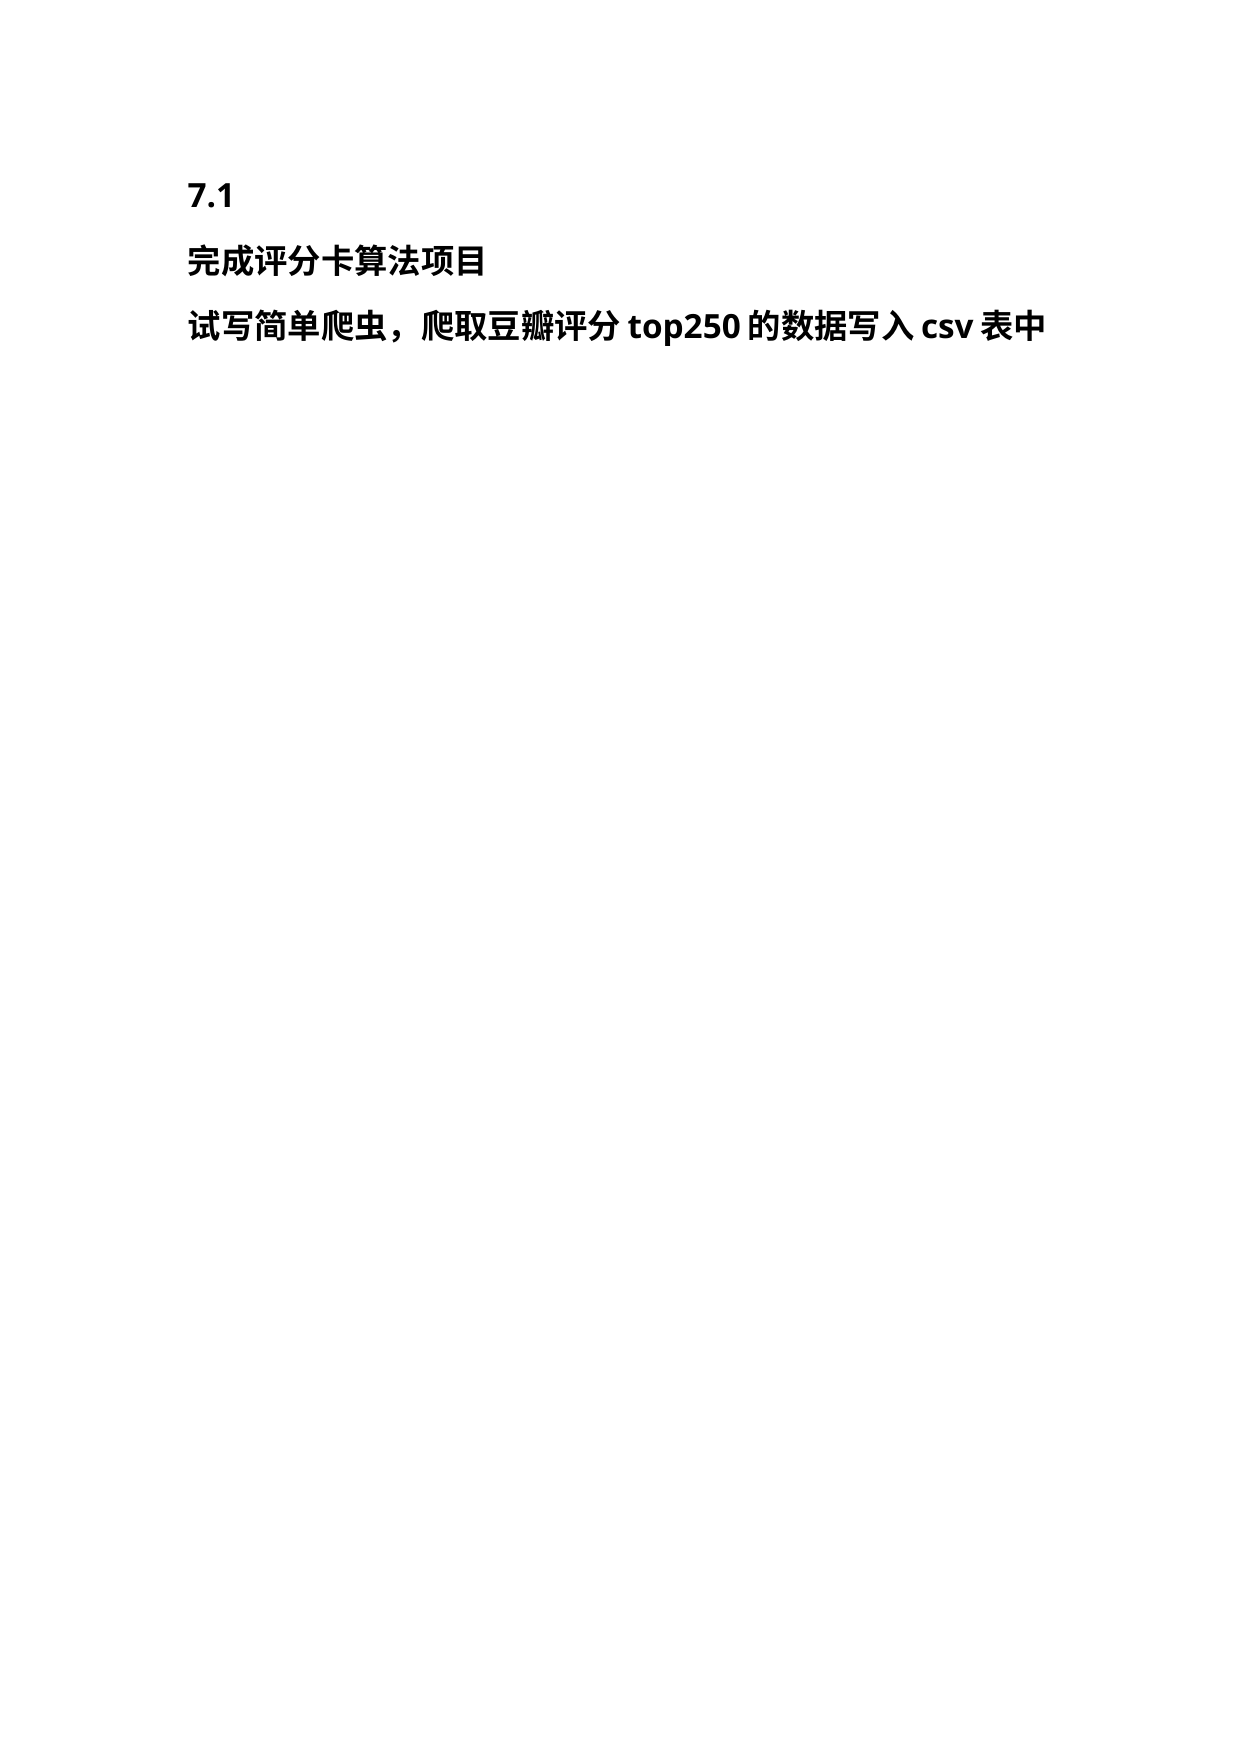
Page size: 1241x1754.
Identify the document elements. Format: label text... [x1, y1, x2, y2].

text 7.1 [187, 162, 1053, 227]
text 试写简单爬虫，爬取豆瓣评分top250的数据写入csv表中 [187, 292, 1053, 357]
text 完成评分卡算法项目 [187, 227, 1053, 292]
